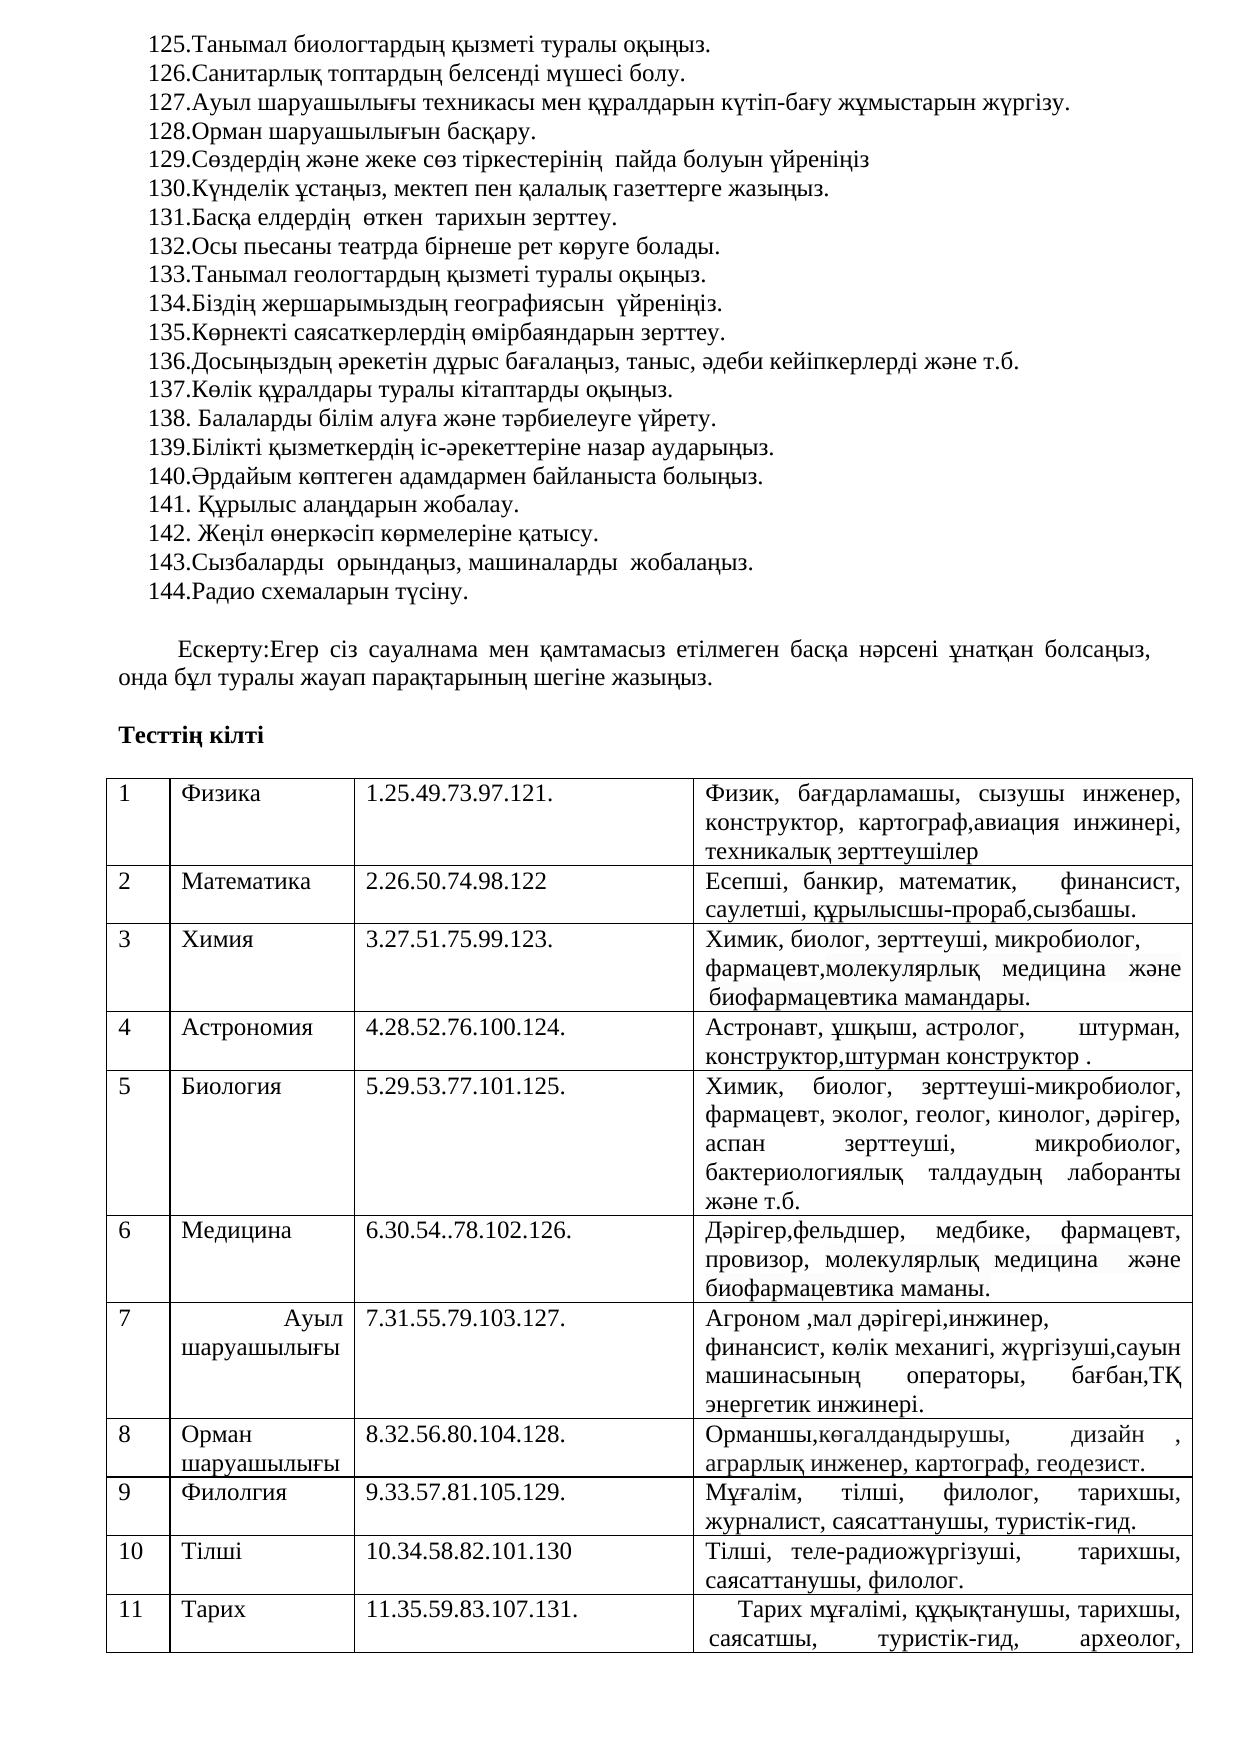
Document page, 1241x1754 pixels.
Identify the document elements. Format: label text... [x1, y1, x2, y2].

table_cell Тілші, теле-радиожүргізуші, тарихшы, саясаттанушы, филолог. [694, 1536, 1192, 1593]
table_cell Ауыл шаруашылығы [171, 1303, 354, 1418]
table_cell Химия [171, 924, 354, 1011]
text 140.Әрдайым көптеген адамдармен байланыста болыңыз. [88, 461, 1152, 489]
table_cell 3.27.51.75.99.123. [355, 924, 693, 1011]
text 138. Балаларды білім алуға және тәрбиелеуге үйрету. [88, 403, 1152, 432]
table_cell 7.31.55.79.103.127. [355, 1303, 693, 1418]
text 125.Танымал биологтардың қызметі туралы оқыңыз. [88, 29, 1152, 58]
table_cell 2.26.50.74.98.122 [355, 866, 693, 923]
table_cell 8 [107, 1419, 169, 1476]
text 135.Көрнекті саясаткерлердің өмірбаяндарын зерттеу. [88, 317, 1152, 346]
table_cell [355, 1595, 693, 1652]
table_cell Дәрігер,фельдшер, медбике, фармацевт, провизор, молекулярлық медицина және биофармацевтика маманы. [991, 1216, 1192, 1302]
table_cell 4.28.52.76.100.124. [355, 1012, 693, 1070]
table_cell 5 [107, 1071, 169, 1214]
text Ескерту:Егер сіз сауалнама мен қамтамасыз етілмеген басқа нәрсені ұнатқан болсаңыз, онда бұл туралы жауап парақтарының шегіне жазыңыз. [118, 634, 1152, 691]
text Тесттің кілті [118, 720, 1152, 749]
table_cell 6.30.54..78.102.126. [355, 1216, 693, 1302]
table_cell 4 [107, 1012, 169, 1070]
text 129.Сөздердің және жеке сөз тіркестерінің пайда болуын үйреніңіз [88, 144, 1152, 173]
table_cell Орманшы,көгалдандырушы, дизайн , аграрлық инженер, картограф, геодезист. [694, 1419, 818, 1476]
table_cell Тілші [171, 1536, 354, 1593]
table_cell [694, 1595, 1192, 1652]
table_cell 7 [107, 1303, 169, 1418]
table_cell Есепші, банкир, математик, финансист, саулетші, құрылысшы-прораб,сызбашы. [694, 866, 1192, 923]
table_cell Тарих [171, 1595, 354, 1652]
text 132.Осы пьесаны театрда бірнеше рет көруге болады. [88, 231, 1152, 259]
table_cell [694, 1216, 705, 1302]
table_cell Астронавт, ұшқыш, астролог, штурман, конструктор,штурман конструктор . [694, 1012, 1192, 1070]
table_cell 2 [107, 866, 169, 923]
text 127.Ауыл шаруашылығы техникасы мен құралдарын күтіп-бағу жұмыстарын жүргізу. [88, 87, 1152, 116]
text 139.Білікті қызметкердің іс-әрекеттеріне назар аударыңыз. [88, 432, 1152, 461]
table_cell Астрономия [171, 1012, 354, 1070]
text 131.Басқа елдердің өткен тарихын зерттеу. [88, 202, 1152, 231]
table_cell Математика [171, 866, 354, 923]
table_cell Медицина [171, 1216, 354, 1302]
table_header 1 [107, 779, 169, 865]
text 143.Сызбаларды орындаңыз, машиналарды жобалаңыз. [88, 547, 1152, 576]
table_cell 5.29.53.77.101.125. [355, 1071, 693, 1214]
table_cell Агроном ,мал дәрігері,инжинер, финансист, көлік механигі, жүргізуші,сауын машинасының операторы, бағбан,ТҚ энергетик инжинері. [694, 1303, 1192, 1418]
table_cell 6 [107, 1216, 169, 1302]
text 136.Досыңыздың әрекетін дұрыс бағалаңыз, таныс, әдеби кейіпкерлерді және т.б. [88, 346, 1152, 374]
table_header 1.25.49.73.97.121. [355, 779, 693, 865]
table_cell 10 [107, 1536, 169, 1593]
text 126.Санитарлық топтардың белсенді мүшесі болу. [88, 58, 1152, 87]
table_cell Орман шаруашылығы [171, 1419, 354, 1476]
table_cell 8.32.56.80.104.128. [355, 1419, 693, 1476]
table_cell Мұғалім, тілші, филолог, тарихшы, журналист, саясаттанушы, туристік-гид. [694, 1478, 1192, 1535]
table_cell 3 [107, 924, 169, 1011]
text 142. Жеңіл өнеркәсіп көрмелеріне қатысу. [88, 518, 1152, 547]
text 133.Танымал геологтардың қызметі туралы оқыңыз. [88, 259, 1152, 288]
table_cell Химик, биолог, зерттеуші, микробиолог, фармацевт,молекулярлық медицина және биофармацевтика мамандары. [694, 924, 1192, 1011]
table_cell 9 [107, 1478, 169, 1535]
table_cell 9.33.57.81.105.129. [355, 1478, 693, 1535]
text 144.Радио схемаларын түсіну. [88, 576, 1152, 604]
text 141. Құрылыс алаңдарын жобалау. [88, 489, 1152, 518]
text 130.Күнделік ұстаңыз, мектеп пен қалалық газеттерге жазыңыз. [88, 173, 1152, 202]
table_cell 10.34.58.82.101.130 [355, 1536, 693, 1593]
table_header Физика [171, 779, 354, 865]
text 137.Көлік құралдары туралы кітаптарды оқыңыз. [88, 374, 1152, 403]
text 128.Орман шаруашылығын басқару. [88, 116, 1152, 144]
table_cell 11 [107, 1595, 169, 1652]
table_cell Биология [171, 1071, 354, 1214]
table_header Физик, бағдарламашы, сызушы инженер, конструктор, картограф,авиация инжинері, техникалық зерттеушілер [694, 779, 1192, 865]
table_cell Химик, биолог, зерттеуші-микробиолог, фармацевт, эколог, геолог, кинолог, дәрігер, аспан зерттеуші, микробиолог, бактериологиялық талдаудың лаборанты және т.б. [694, 1071, 1192, 1214]
text 134.Біздің жершарымыздың географиясын үйреніңіз. [88, 288, 1152, 317]
table_cell Филолгия [171, 1478, 354, 1535]
